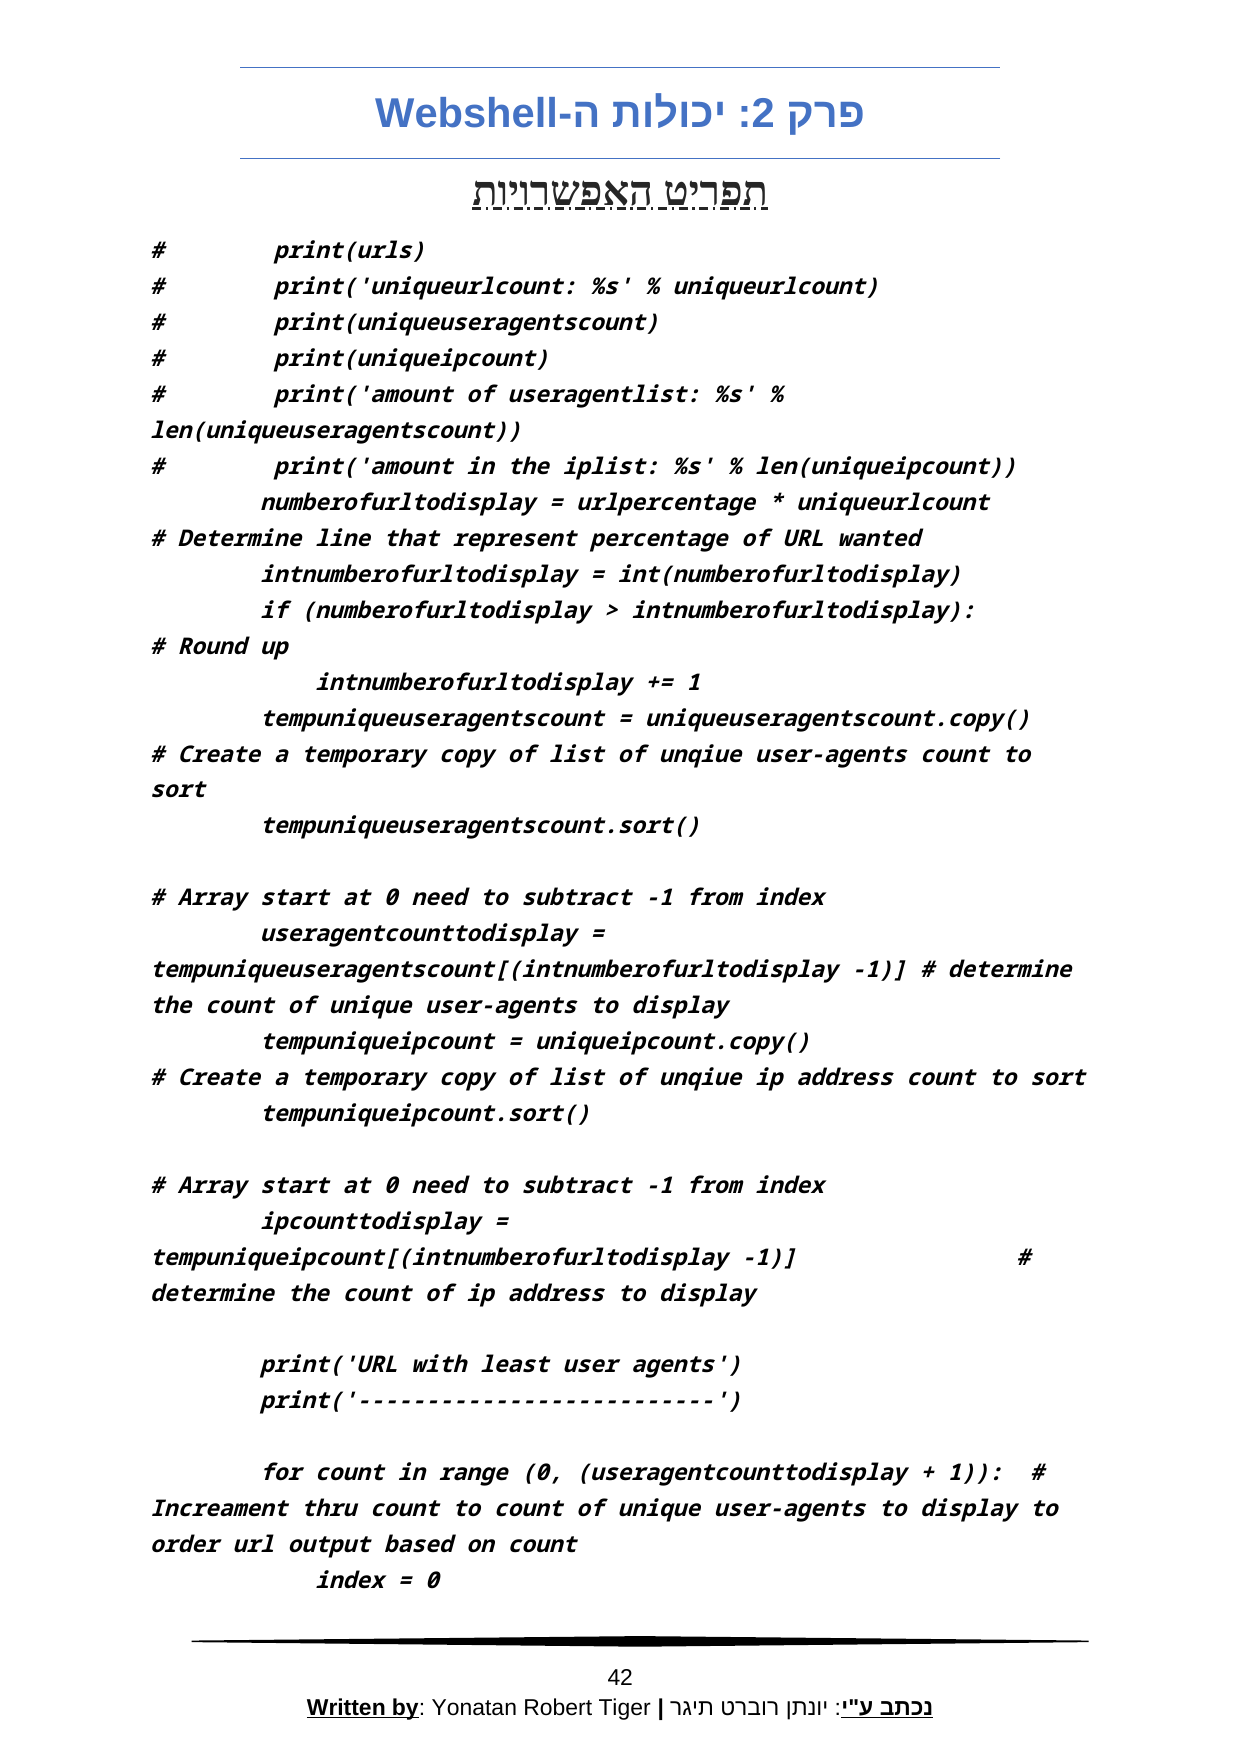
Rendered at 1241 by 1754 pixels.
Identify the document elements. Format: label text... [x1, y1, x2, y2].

text useragentcounttodisplay = tempuniqueuseragentscount[(intnumberofurltodisplay -1)] # determine the count of unique user-agents to display [150, 917, 1090, 1020]
text tempuniqueuseragentscount.sort() [150, 809, 1090, 841]
text if (numberofurltodisplay > intnumberofurltodisplay): # Round up [150, 594, 1090, 661]
text ipcounttodisplay = tempuniqueipcount[(intnumberofurltodisplay -1)] # determine the count of ip address to display [150, 1205, 1090, 1308]
text tempuniqueipcount.sort() [150, 1097, 1090, 1128]
text # print(uniqueuseragentscount) [150, 306, 1090, 337]
text print('URL with least user agents') [150, 1348, 1090, 1380]
text # print(uniqueipcount) [150, 342, 1090, 373]
text # Array start at 0 need to subtract -1 from index [150, 845, 1090, 912]
text numberofurltodisplay = urlpercentage * uniqueurlcount # Determine line that represent percentage of URL wanted [150, 486, 1090, 553]
text intnumberofurltodisplay += 1 [150, 666, 1090, 697]
text intnumberofurltodisplay = int(numberofurltodisplay) [150, 558, 1090, 589]
text # Array start at 0 need to subtract -1 from index [150, 1133, 1090, 1200]
text tempuniqueuseragentscount = uniqueuseragentscount.copy() # Create a temporary copy of list of unqiue user-agents count to sort [150, 702, 1090, 805]
text # print(urls) [150, 234, 1090, 266]
text # print('amount of useragentlist: %s' % len(uniqueuseragentscount)) [150, 378, 1090, 445]
text # print('amount in the iplist: %s' % len(uniqueipcount)) [150, 450, 1090, 481]
text index = 0 [150, 1564, 1090, 1595]
text # print('uniqueurlcount: %s' % uniqueurlcount) [150, 270, 1090, 302]
text tempuniqueipcount = uniqueipcount.copy() # Create a temporary copy of list of unqiue ip address count to sort [150, 1025, 1090, 1092]
text for count in range (0, (useragentcounttodisplay + 1)): # Increament thru count to count of unique user-agents to display to order url output based on count [150, 1456, 1090, 1559]
text print('--------------------------') [150, 1384, 1090, 1416]
